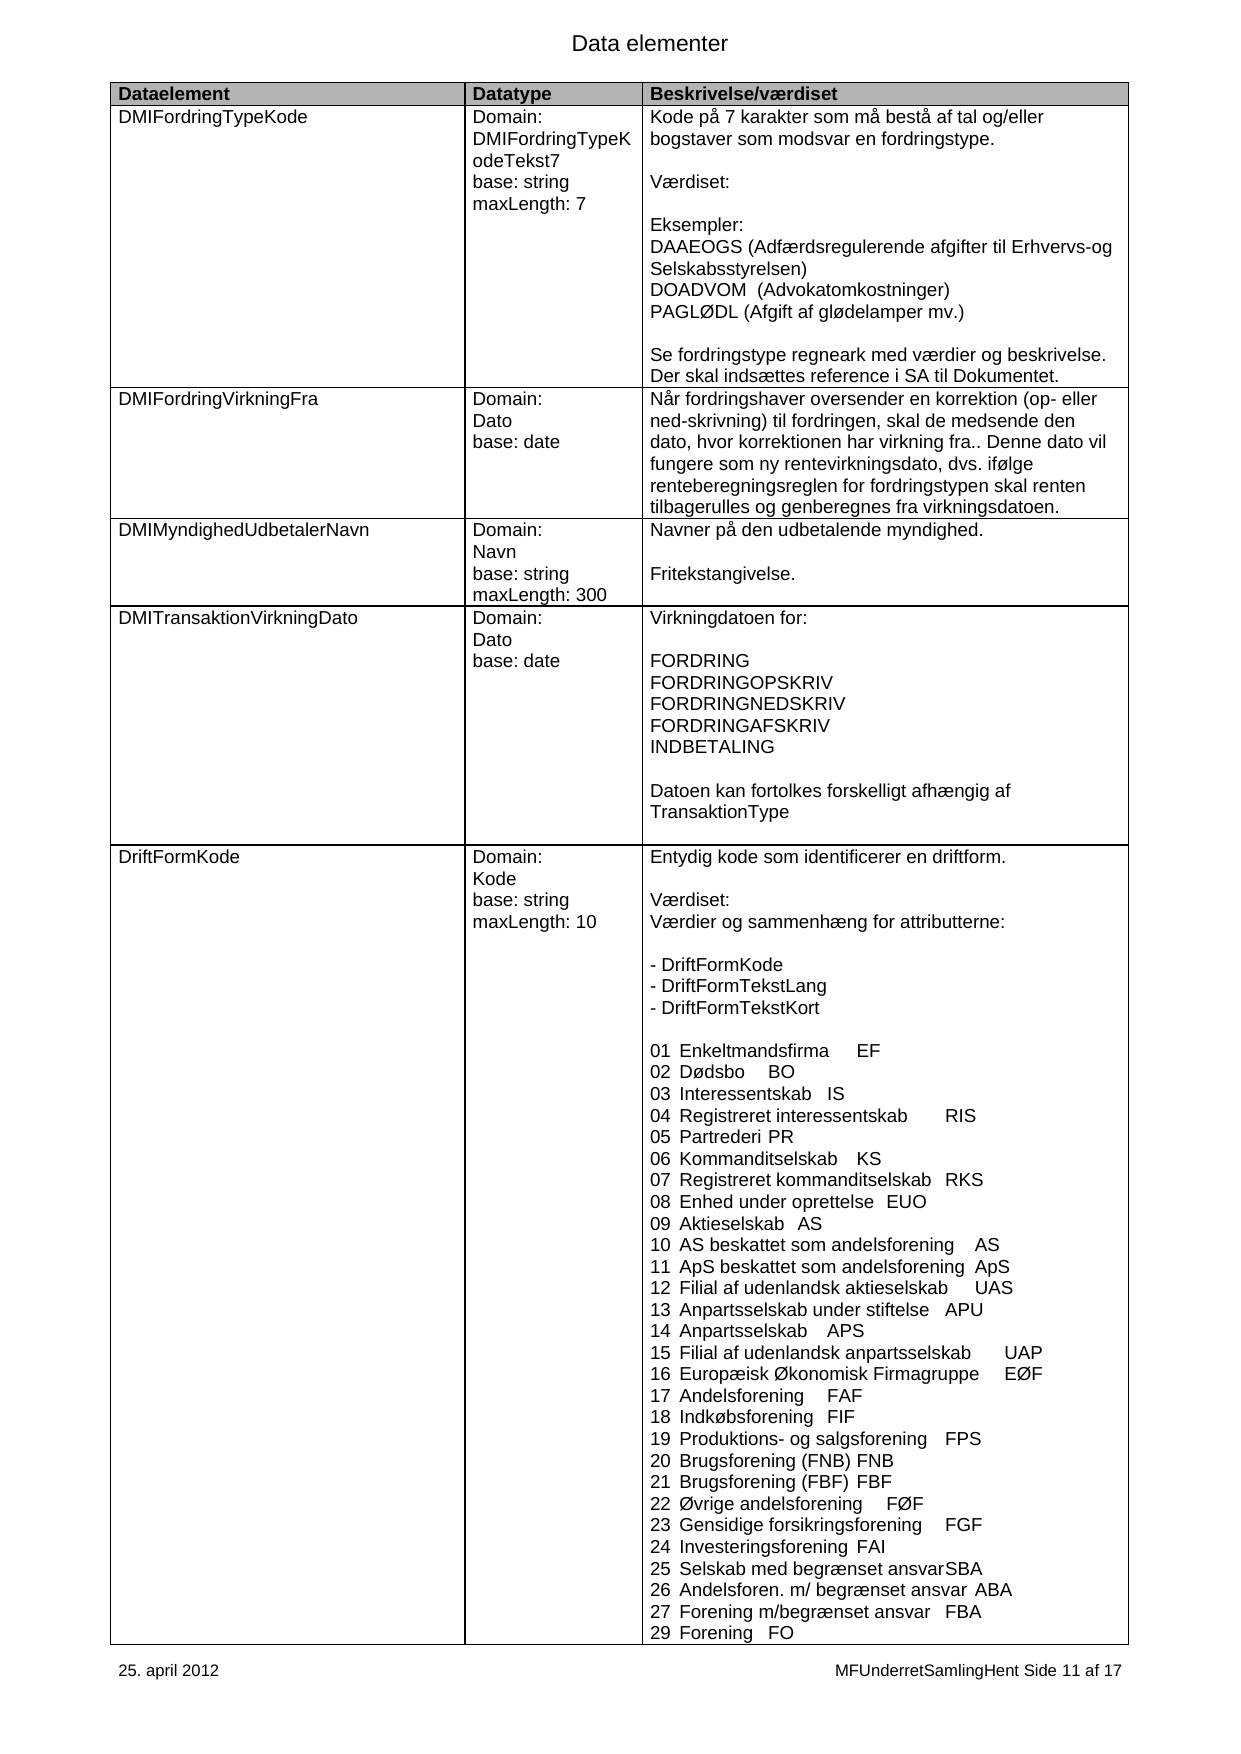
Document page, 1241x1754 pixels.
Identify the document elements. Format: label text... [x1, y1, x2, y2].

table_cell Domain: Navn base: string maxLength: 300 [466, 519, 642, 605]
table_cell Virkningdatoen for: FORDRING FORDRINGOPSKRIV FORDRINGNEDSKRIV FORDRINGAFSKRIV INDBETALING Datoen kan fortolkes forskelligt afhængig af TransaktionType [643, 607, 1128, 844]
table_cell Når fordringshaver oversender en korrektion (op- eller ned-skrivning) til fordringen, skal de medsende den dato, hvor korrektionen har virkning fra.. Denne dato vil fungere som ny rentevirkningsdato, dvs. ifølge renteberegningsreglen for fordringstypen skal renten tilbagerulles og genberegnes fra virkningsdatoen. [643, 388, 1128, 518]
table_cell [466, 846, 642, 1643]
table_cell Kode på 7 karakter som må bestå af tal og/eller bogstaver som modsvar en fordringstype. Værdiset: Eksempler: DAAEOGS (Adfærdsregulerende afgifter til Erhvervs-og Selskabsstyrelsen) DOADVOM (Advokatomkostninger) PAGLØDL (Afgift af glødelamper mv.) Se fordringstype regneark med værdier og beskrivelse. Der skal indsættes reference i SA til Dokumentet. [643, 106, 1128, 387]
table_header Datatype [466, 83, 642, 105]
table_cell DMITransaktionVirkningDato [111, 607, 464, 844]
table_cell Domain: DMIFordringTypeKodeTekst7 base: string maxLength: 7 [466, 106, 642, 387]
table_cell DriftFormKode [111, 846, 464, 1643]
table_cell DMIMyndighedUdbetalerNavn [111, 519, 464, 605]
table_cell Domain: Dato base: date [466, 388, 642, 518]
table_cell Navner på den udbetalende myndighed. Fritekstangivelse. [643, 519, 1128, 605]
table_header Dataelement [111, 83, 464, 105]
table_header Beskrivelse/værdiset [643, 83, 1128, 105]
table_cell DMIFordringVirkningFra [111, 388, 464, 518]
table_cell Domain: Dato base: date [466, 607, 642, 844]
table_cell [643, 846, 1128, 1643]
table_cell DMIFordringTypeKode [111, 106, 464, 387]
